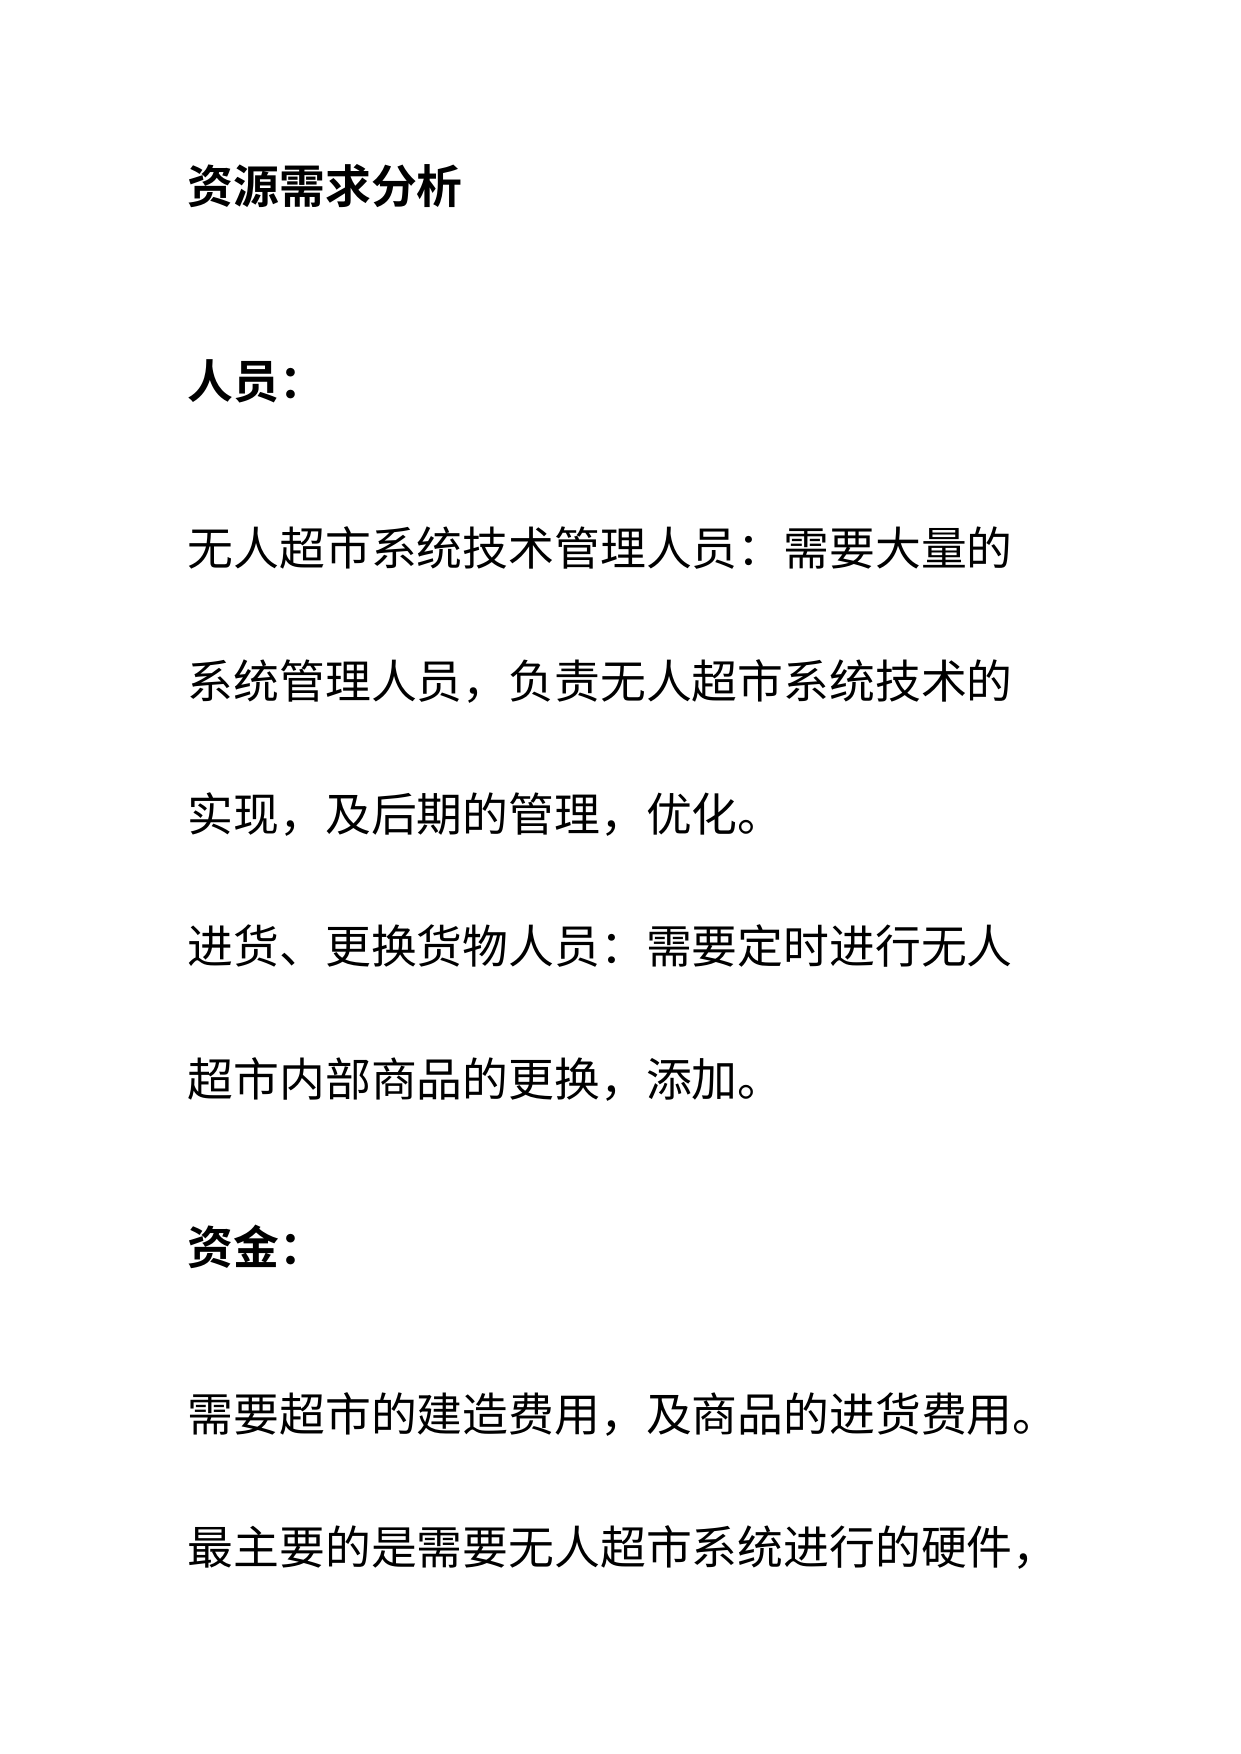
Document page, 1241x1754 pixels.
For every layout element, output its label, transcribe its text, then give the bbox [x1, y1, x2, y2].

subtitle 人员： [187, 345, 1053, 412]
text 需要超市的建造费用，及商品的进货费用。最主要的是需要无人超市系统进行的硬件，软件支持费用 [187, 1378, 1053, 1577]
subtitle 资源需求分析 [187, 150, 1053, 216]
text 进货、更换货物人员：需要定时进行无人超市内部商品的更换，添加。 [187, 911, 1053, 1109]
text 无人超市系统技术管理人员：需要大量的系统管理人员，负责无人超市系统技术的实现，及后期的管理，优化。 [187, 512, 1053, 844]
subtitle 资金： [187, 1211, 1053, 1278]
